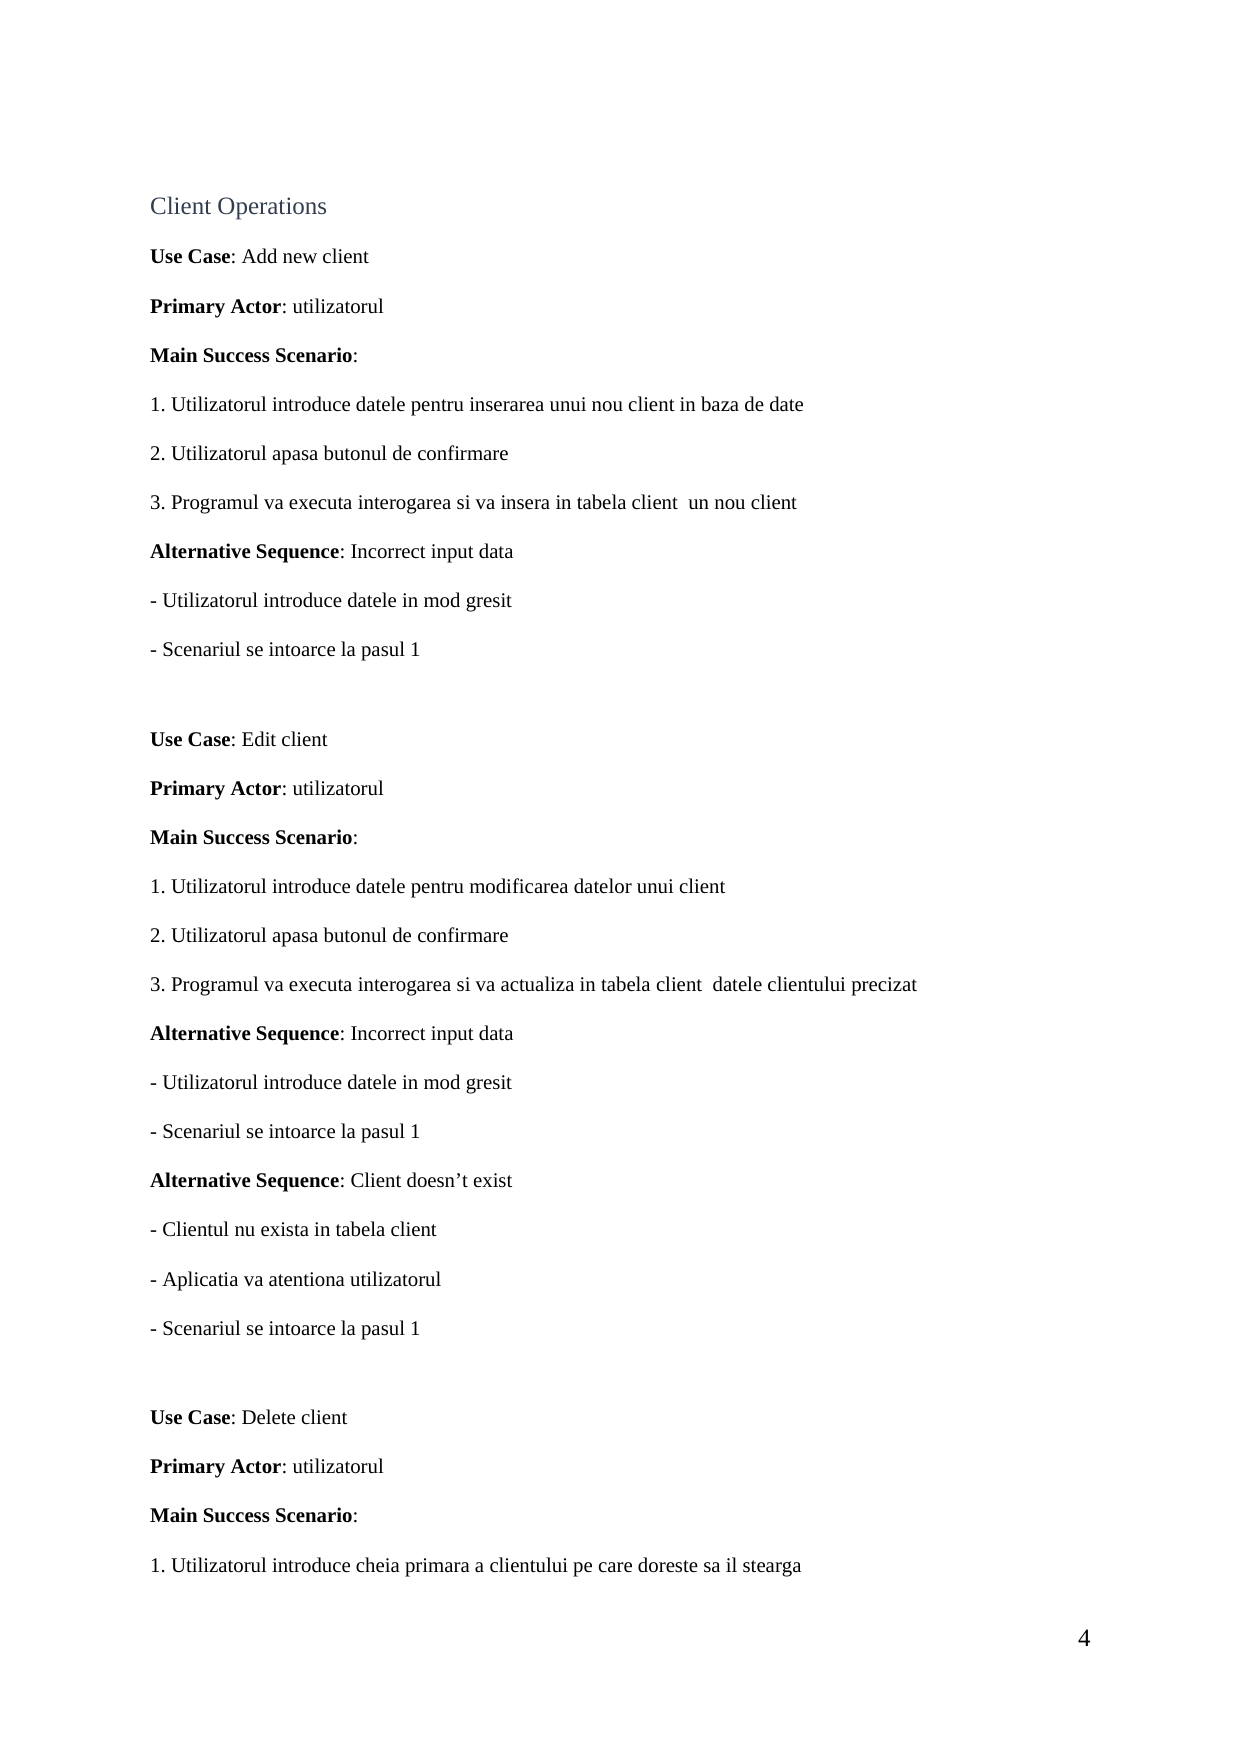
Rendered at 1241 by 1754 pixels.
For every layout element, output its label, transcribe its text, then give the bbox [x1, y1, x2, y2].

text Main Success Scenario: [150, 1503, 1090, 1527]
text Use Case: Delete client [150, 1405, 1090, 1429]
text 3. Programul va executa interogarea si va insera in tabela client un nou client [150, 490, 1090, 514]
text Alternative Sequence: Incorrect input data [150, 1021, 1090, 1045]
text Primary Actor: utilizatorul [150, 776, 1090, 800]
subtitle Client Operations [150, 191, 1090, 219]
text - Clientul nu exista in tabela client [150, 1217, 1090, 1241]
text - Scenariul se intoarce la pasul 1 [150, 1119, 1090, 1143]
text 1. Utilizatorul introduce cheia primara a clientului pe care doreste sa il stearga [150, 1552, 1090, 1577]
text Primary Actor: utilizatorul [150, 293, 1090, 318]
text - Aplicatia va atentiona utilizatorul [150, 1266, 1090, 1291]
text 2. Utilizatorul apasa butonul de confirmare [150, 923, 1090, 947]
text 1. Utilizatorul introduce datele pentru modificarea datelor unui client [150, 874, 1090, 898]
text 2. Utilizatorul apasa butonul de confirmare [150, 441, 1090, 465]
text 3. Programul va executa interogarea si va actualiza in tabela client datele clientului precizat [150, 972, 1090, 996]
text Primary Actor: utilizatorul [150, 1454, 1090, 1478]
text Use Case: Add new client [150, 244, 1090, 268]
text 1. Utilizatorul introduce datele pentru inserarea unui nou client in baza de date [150, 392, 1090, 416]
text - Utilizatorul introduce datele in mod gresit [150, 588, 1090, 612]
text Main Success Scenario: [150, 343, 1090, 367]
text Alternative Sequence: Client doesn’t exist [150, 1168, 1090, 1192]
text Alternative Sequence: Incorrect input data [150, 539, 1090, 563]
text Use Case: Edit client [150, 727, 1090, 751]
text - Utilizatorul introduce datele in mod gresit [150, 1070, 1090, 1094]
text Main Success Scenario: [150, 825, 1090, 849]
text - Scenariul se intoarce la pasul 1 [150, 1316, 1090, 1339]
text - Scenariul se intoarce la pasul 1 [150, 637, 1090, 661]
